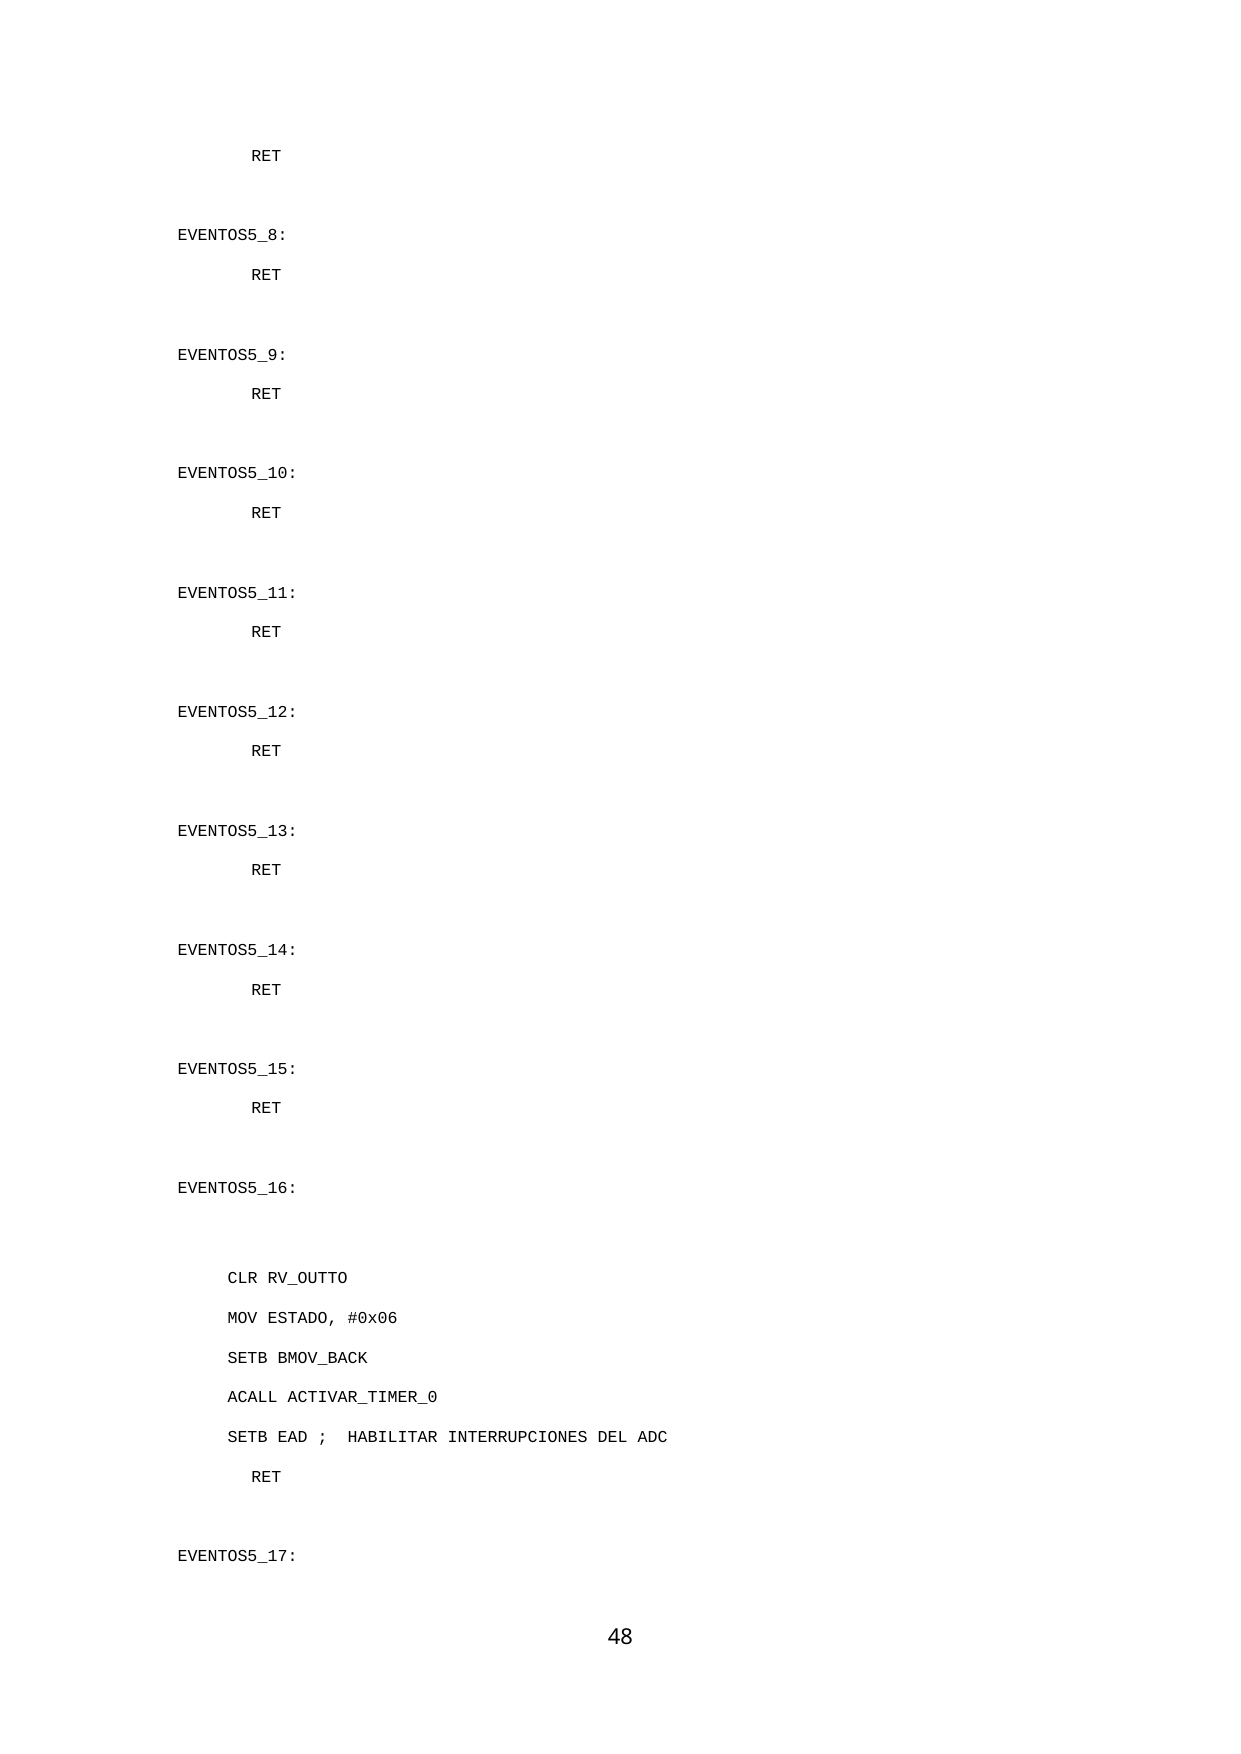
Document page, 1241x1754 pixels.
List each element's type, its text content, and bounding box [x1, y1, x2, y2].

text RET [177, 386, 1063, 404]
text EVENTOS5_10: [177, 465, 1063, 484]
text RET [177, 1468, 1063, 1487]
text EVENTOS5_11: [177, 584, 1063, 603]
text EVENTOS5_16: [177, 1179, 1063, 1198]
text RET [177, 267, 1063, 286]
text ACALL ACTIVAR_TIMER_0 [177, 1389, 1063, 1408]
text EVENTOS5_9: [177, 346, 1063, 365]
text RET [177, 148, 1063, 166]
text EVENTOS5_12: [177, 703, 1063, 722]
text EVENTOS5_17: [177, 1548, 1063, 1566]
text RET [177, 743, 1063, 762]
text RET [177, 1100, 1063, 1119]
text EVENTOS5_14: [177, 941, 1063, 960]
text MOV ESTADO, #0x06 [177, 1309, 1063, 1328]
text SETB BMOV_BACK [177, 1349, 1063, 1368]
text SETB EAD ; HABILITAR INTERRUPCIONES DEL ADC [177, 1428, 1063, 1447]
text RET [177, 862, 1063, 881]
text RET [177, 981, 1063, 1000]
text EVENTOS5_15: [177, 1060, 1063, 1079]
text EVENTOS5_13: [177, 822, 1063, 841]
text EVENTOS5_8: [177, 227, 1063, 246]
text RET [177, 505, 1063, 524]
text CLR RV_OUTTO [177, 1270, 1063, 1289]
text RET [177, 624, 1063, 643]
